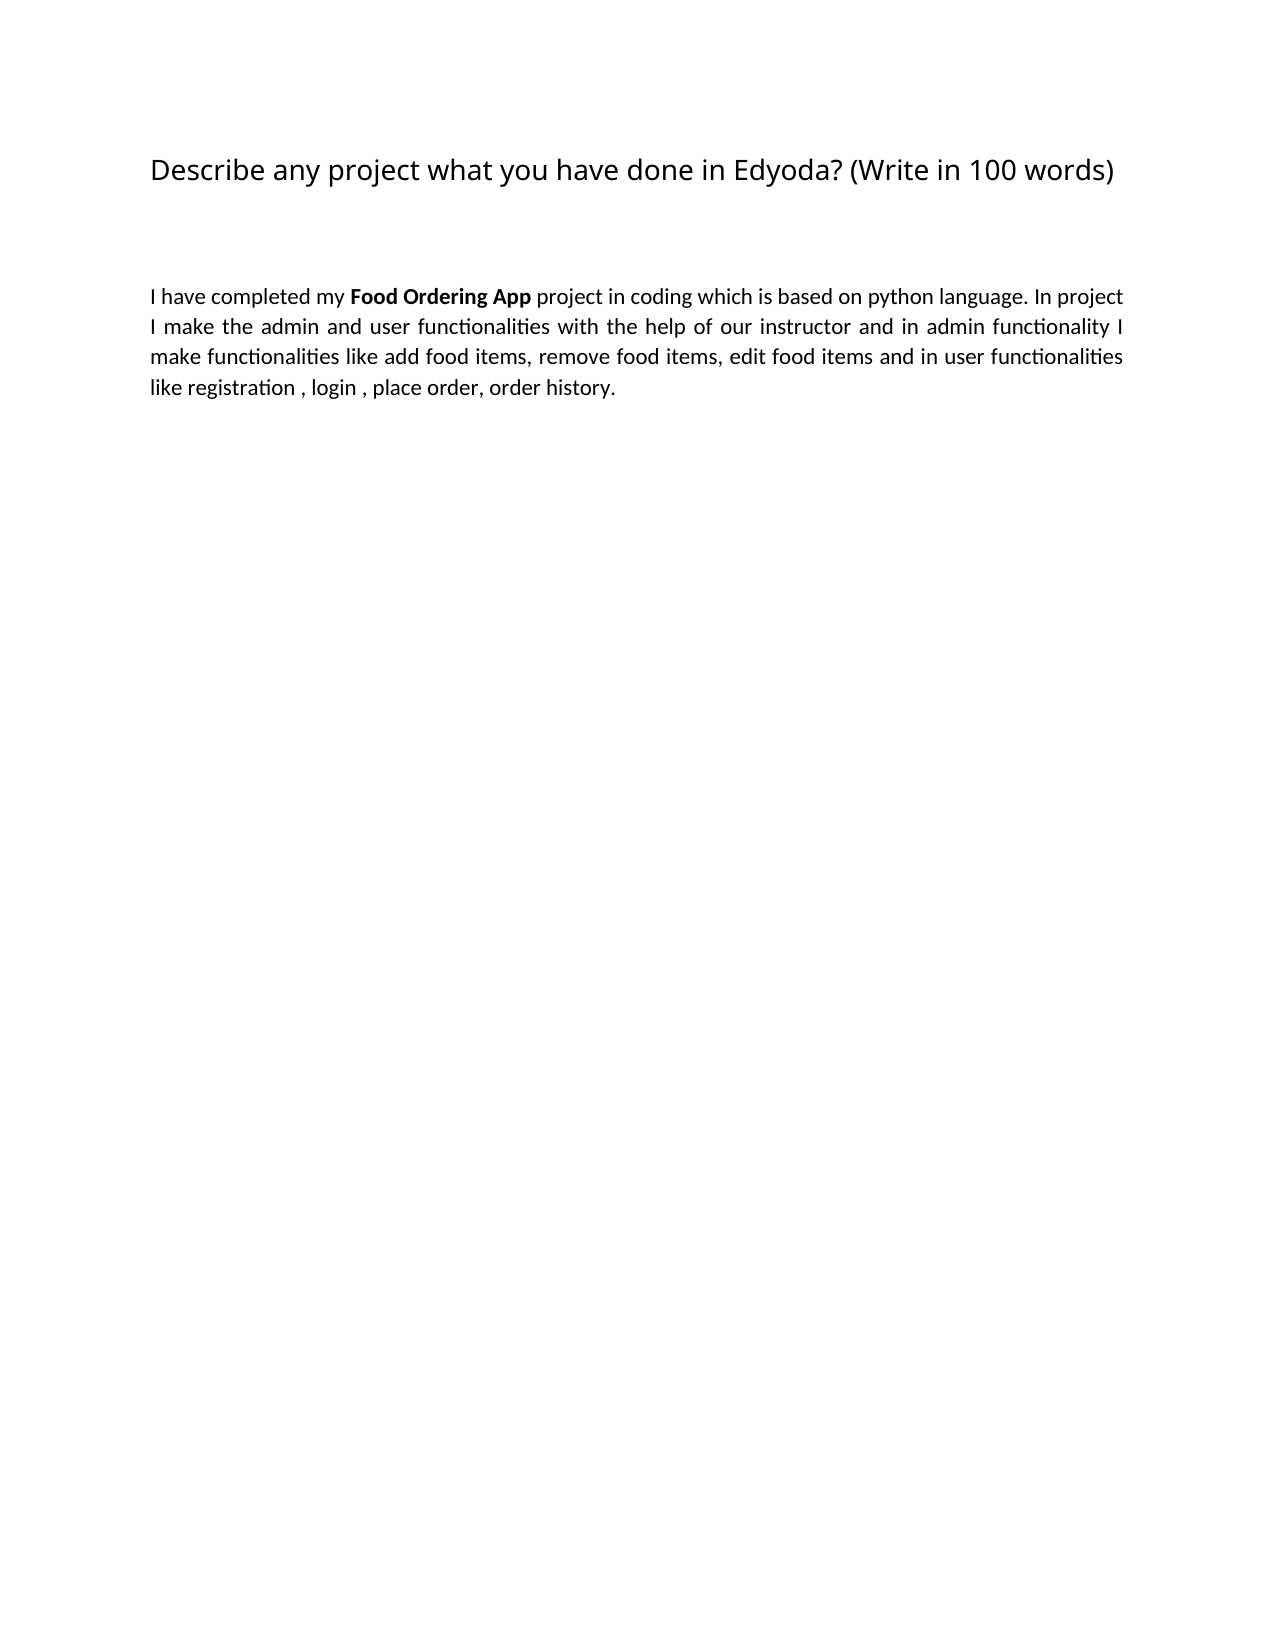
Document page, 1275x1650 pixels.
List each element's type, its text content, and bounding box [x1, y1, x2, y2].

text Describe any project what you have done in Edyoda? (Write in 100 words) [150, 150, 1125, 188]
text I have completed my Food Ordering App project in coding which is based on python language. In project I make the admin and user functionalities with the help of our instructor and in admin functionality I make functionalities like add food items, remove food items, edit food items and in user functionalities like registration , login , place order, order history. [150, 282, 1125, 401]
